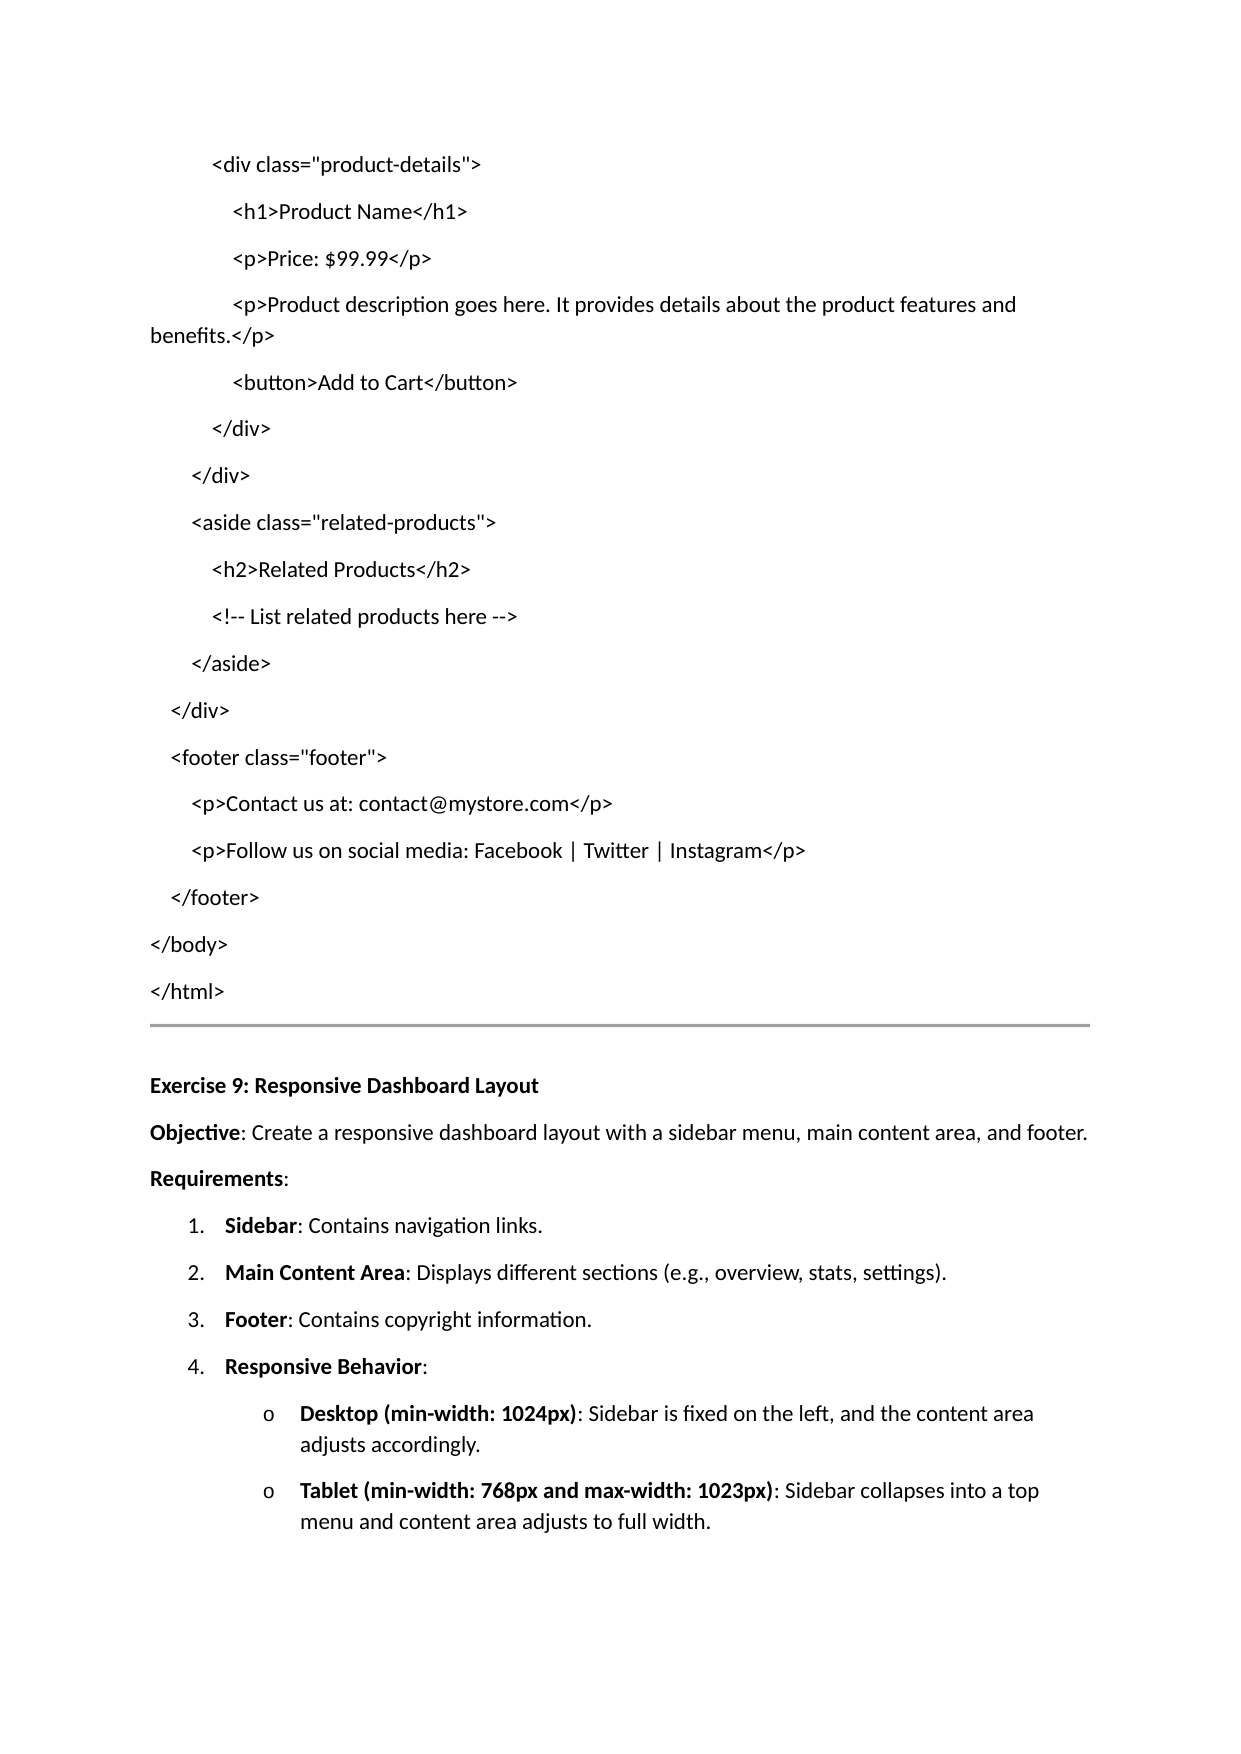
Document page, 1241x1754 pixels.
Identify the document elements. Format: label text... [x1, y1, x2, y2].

text </body> [150, 930, 1090, 958]
text <p>Price: $99.99</p> [150, 244, 1090, 272]
text <div class="product-details"> [150, 150, 1090, 178]
text </aside> [150, 649, 1090, 677]
text </div> [150, 461, 1090, 489]
list Tablet (min-width: 768px and max-width: 1023px): Sidebar collapses into a top menu and content area adjusts to full width. [262, 1477, 1090, 1535]
text Objective: Create a responsive dashboard layout with a sidebar menu, main content area, and footer. [150, 1118, 1090, 1146]
text <p>Contact us at: contact@mystore.com</p> [150, 789, 1090, 818]
text </div> [150, 696, 1090, 724]
text <aside class="related-products"> [150, 508, 1090, 536]
text </footer> [150, 883, 1090, 911]
list Main Content Area: Displays different sections (e.g., overview, stats, settings). [187, 1258, 1090, 1286]
text <button>Add to Cart</button> [150, 368, 1090, 396]
text <footer class="footer"> [150, 743, 1090, 771]
text Exercise 9: Responsive Dashboard Layout [150, 1071, 1090, 1099]
text </div> [150, 414, 1090, 443]
list Responsive Behavior: [187, 1352, 1090, 1380]
text <h1>Product Name</h1> [150, 197, 1090, 225]
text </html> [150, 977, 1090, 1005]
text <p>Product description goes here. It provides details about the product features and benefits.</p> [150, 291, 1090, 349]
text <h2>Related Products</h2> [150, 555, 1090, 583]
list Desktop (min-width: 1024px): Sidebar is fixed on the left, and the content area adjusts accordingly. [262, 1399, 1090, 1458]
list Sidebar: Contains navigation links. [187, 1211, 1090, 1239]
text <p>Follow us on social media: Facebook | Twitter | Instagram</p> [150, 836, 1090, 864]
list Footer: Contains copyright information. [187, 1305, 1090, 1333]
text <!-- List related products here --> [150, 602, 1090, 630]
text Requirements: [150, 1164, 1090, 1193]
